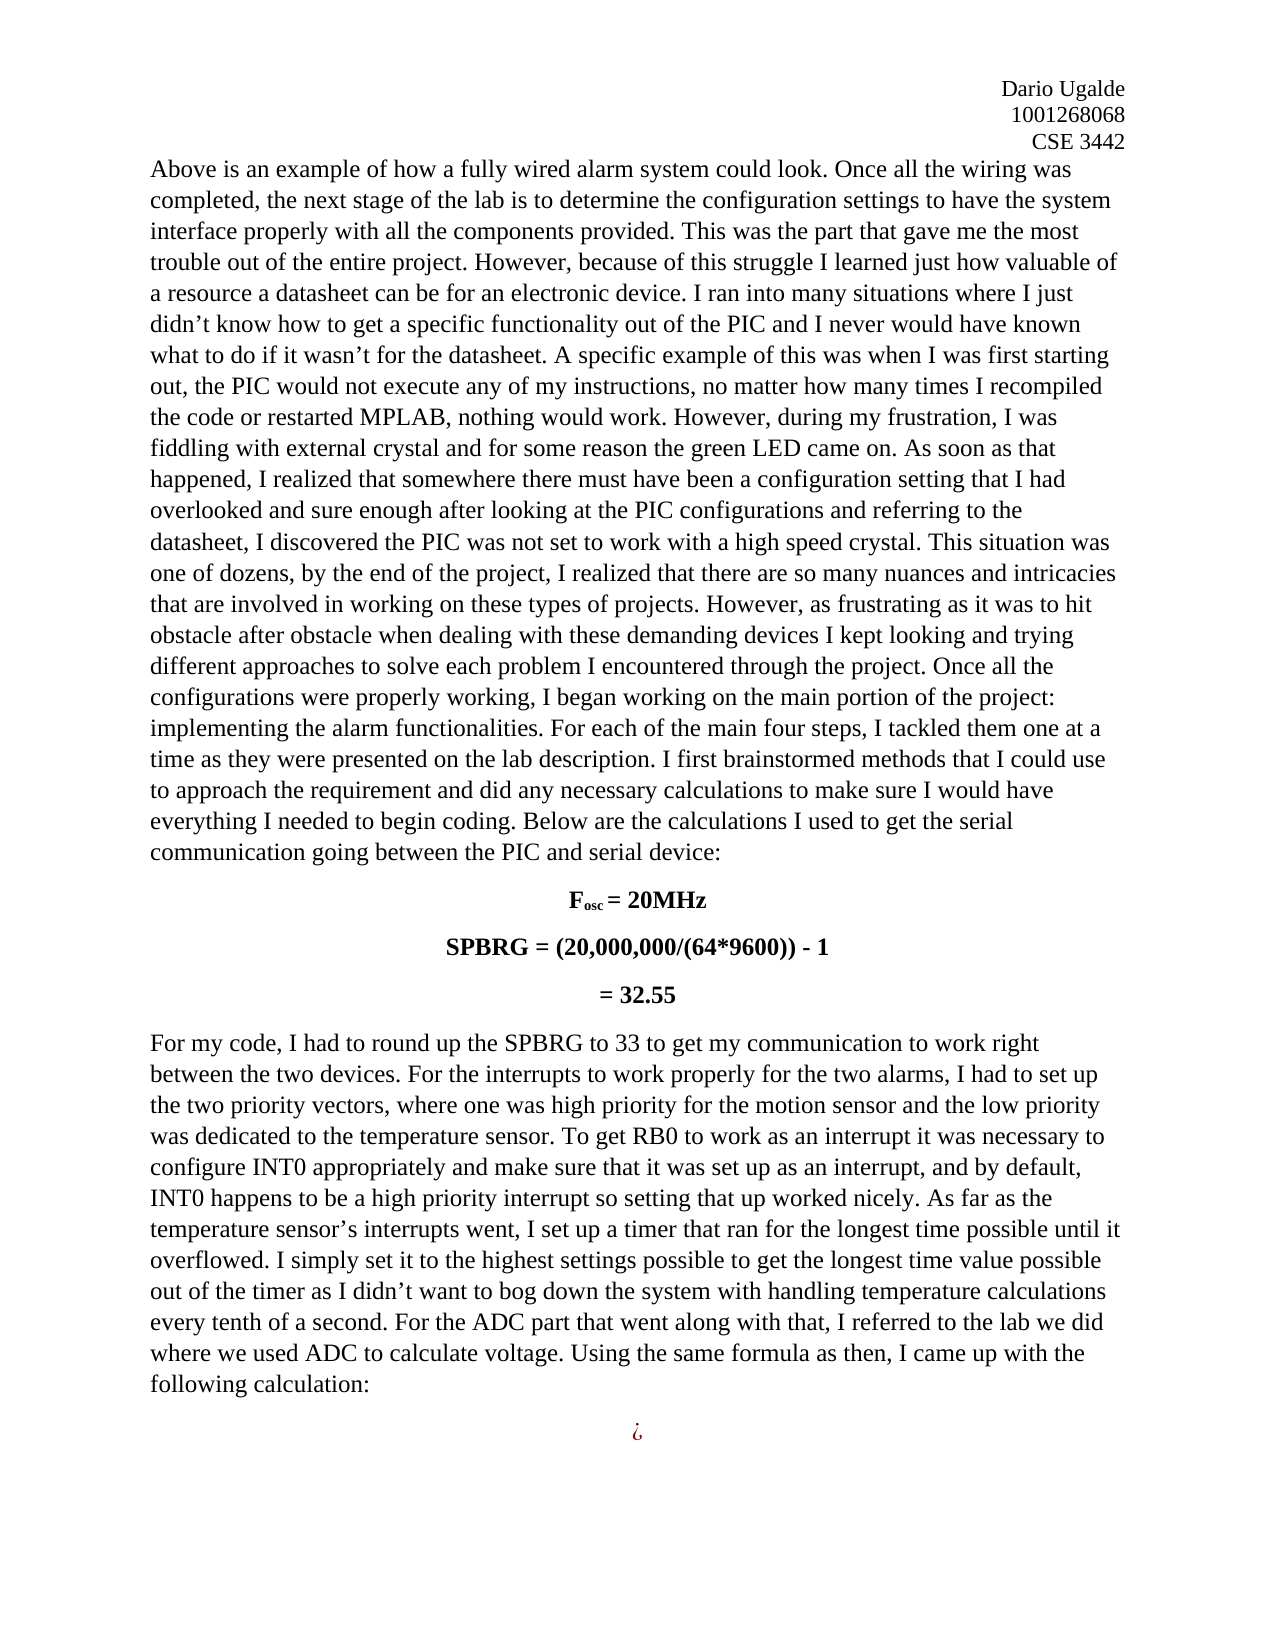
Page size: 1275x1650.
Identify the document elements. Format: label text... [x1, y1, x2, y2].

text SPBRG = (20,000,000/(64*9600)) - 1 [150, 932, 1125, 961]
text Fosc = 20MHz [150, 885, 1125, 913]
text For my code, I had to round up the SPBRG to 33 to get my communication to work right between the two devices. For the interrupts to work properly for the two alarms, I had to set up the two priority vectors, where one was high priority for the motion sensor and the low priority was dedicated to the temperature sensor. To get RB0 to work as an interrupt it was necessary to configure INT0 appropriately and make sure that it was set up as an interrupt, and by default, INT0 happens to be a high priority interrupt so setting that up worked nicely. As far as the temperature sensor’s interrupts went, I set up a timer that ran for the longest time possible until it overflowed. I simply set it to the highest settings possible to get the longest time value possible out of the timer as I didn’t want to bog down the system with handling temperature calculations every tenth of a second. For the ADC part that went along with that, I referred to the lab we did where we used ADC to calculate voltage. Using the same formula as then, I came up with the following calculation: [150, 1028, 1125, 1398]
text = 32.55 [150, 980, 1125, 1009]
text Above is an example of how a fully wired alarm system could look. Once all the wiring was completed, the next stage of the lab is to determine the configuration settings to have the system interface properly with all the components provided. This was the part that gave me the most trouble out of the entire project. However, because of this struggle I learned just how valuable of a resource a datasheet can be for an electronic device. I ran into many situations where I just didn’t know how to get a specific functionality out of the PIC and I never would have known what to do if it wasn’t for the datasheet. A specific example of this was when I was first starting out, the PIC would not execute any of my instructions, no matter how many times I recompiled the code or restarted MPLAB, nothing would work. However, during my frustration, I was fiddling with external crystal and for some reason the green LED came on. As soon as that happened, I realized that somewhere there must have been a configuration setting that I had overlooked and sure enough after looking at the PIC configurations and referring to the datasheet, I discovered the PIC was not set to work with a high speed crystal. This situation was one of dozens, by the end of the project, I realized that there are so many nuances and intricacies that are involved in working on these types of projects. However, as frustrating as it was to hit obstacle after obstacle when dealing with these demanding devices I kept looking and trying different approaches to solve each problem I encountered through the project. Once all the configurations were properly working, I began working on the main portion of the project: implementing the alarm functionalities. For each of the main four steps, I tackled them one at a time as they were presented on the lab description. I first brainstormed methods that I could use to approach the requirement and did any necessary calculations to make sure I would have everything I needed to begin coding. Below are the calculations I used to get the serial communication going between the PIC and serial device: [150, 154, 1125, 866]
